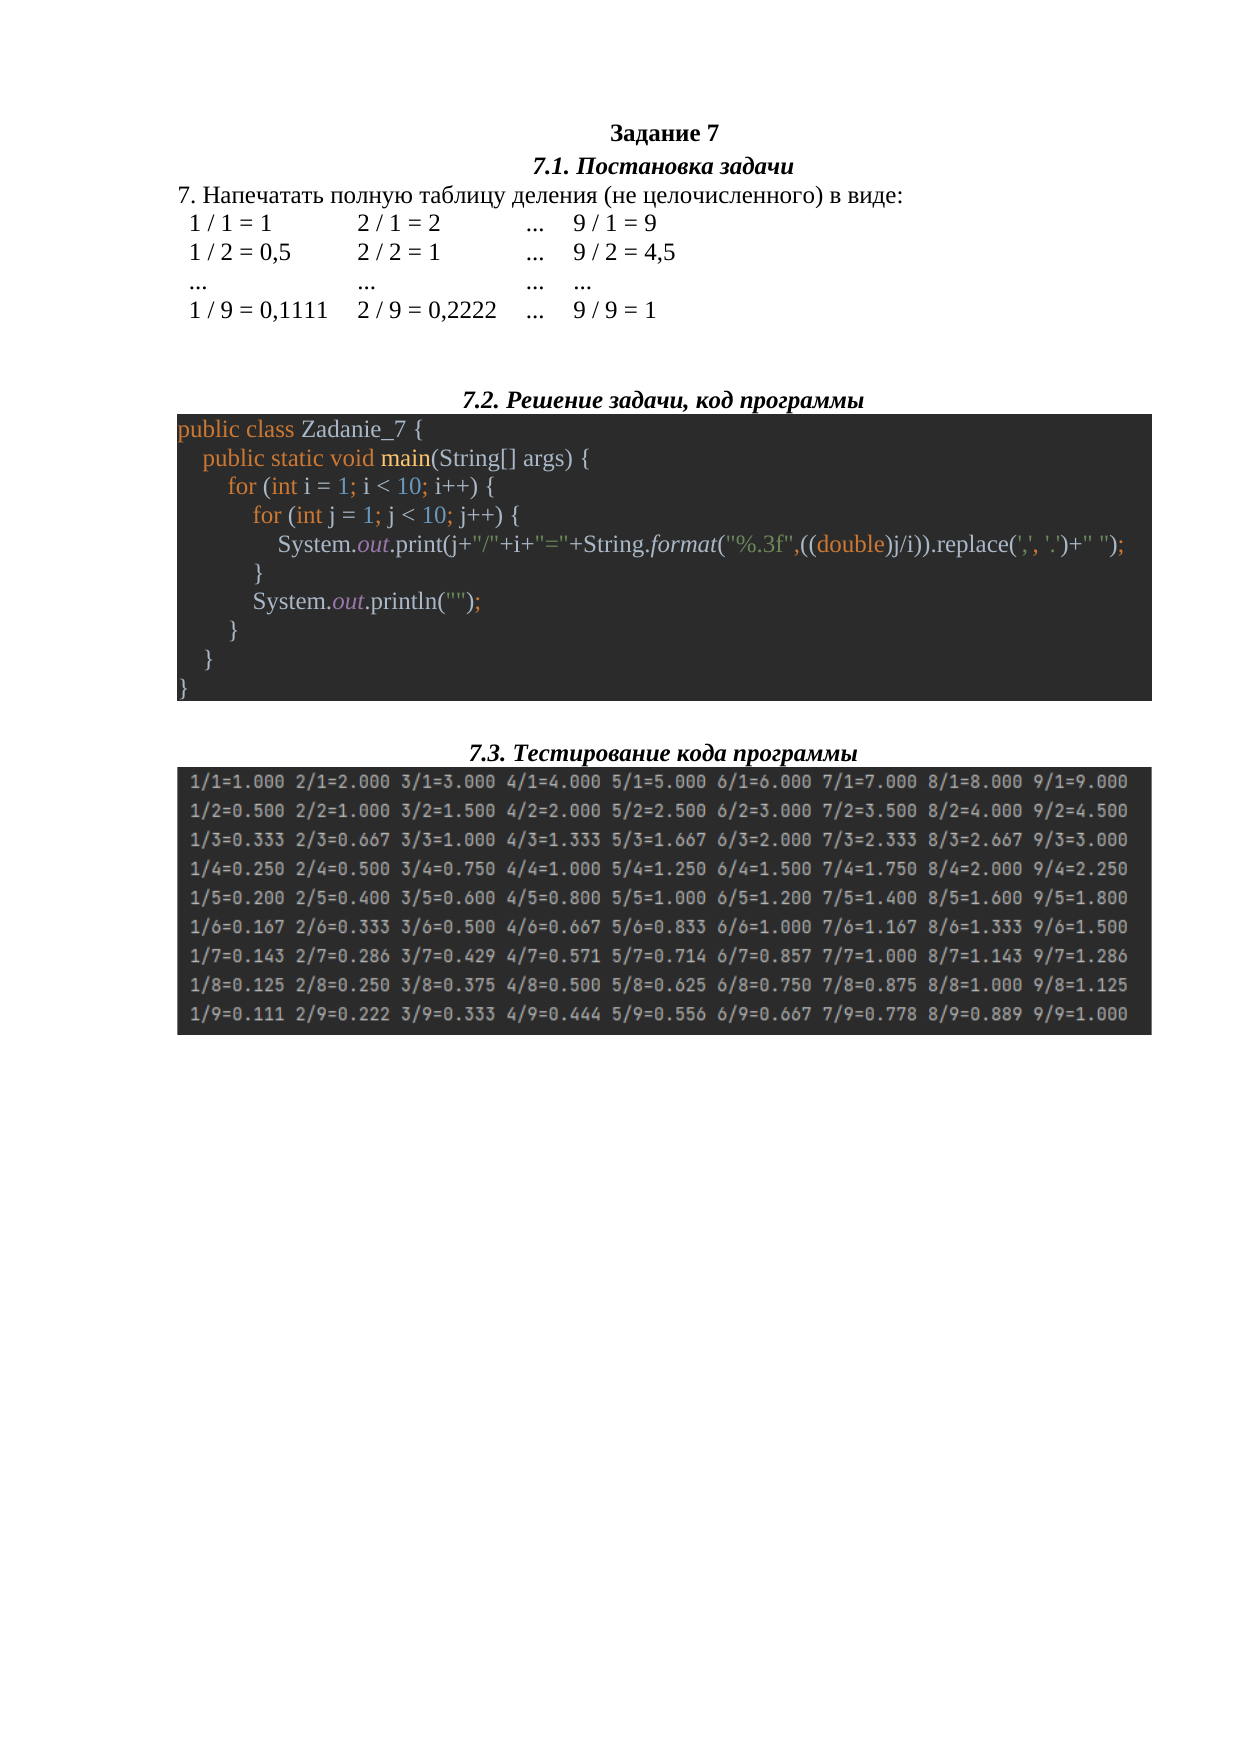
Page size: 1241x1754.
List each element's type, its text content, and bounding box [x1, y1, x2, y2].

table_header 9 / 1 = 9 [562, 209, 693, 237]
table_header 2 / 1 = 2 [346, 209, 514, 237]
table_cell ... [514, 295, 562, 323]
table_cell 9 / 9 = 1 [562, 295, 693, 323]
table_cell ... [514, 237, 562, 266]
table_header ... [514, 209, 562, 237]
subtitle 7.3. Тестирование кода программы [177, 738, 1152, 767]
table_header 1 / 1 = 1 [177, 209, 346, 237]
text 7. Напечатать полную таблицу деления (не целочисленного) в виде: [177, 180, 1152, 208]
table_cell ... [346, 266, 514, 295]
table_cell ... [177, 266, 346, 295]
table_cell 2 / 2 = 1 [346, 237, 514, 266]
table_cell ... [514, 266, 562, 295]
table_cell ... [562, 266, 693, 295]
table_cell 1 / 2 = 0,5 [177, 237, 346, 266]
subtitle 7.1. Постановка задачи [177, 151, 1152, 180]
picture [177, 767, 1152, 1035]
table_cell 9 / 2 = 4,5 [562, 237, 693, 266]
text public class Zadanie_7 { public static void main(String[] args) { for (int i = 1; i < 10; i++) { for (int j = 1; j < 10; j++) { System.out.print(j+"/"+i+"="+String.format("%.3f",((double)j/i)).replace(',', '.')+" "); } System.out.println(""); } } } [177, 414, 1152, 701]
subtitle Задание 7 [177, 118, 1152, 147]
subtitle 7.2. Решение задачи, код программы [177, 385, 1152, 414]
table_cell 2 / 9 = 0,2222 [346, 295, 514, 323]
table_cell 1 / 9 = 0,1111 [177, 295, 346, 323]
